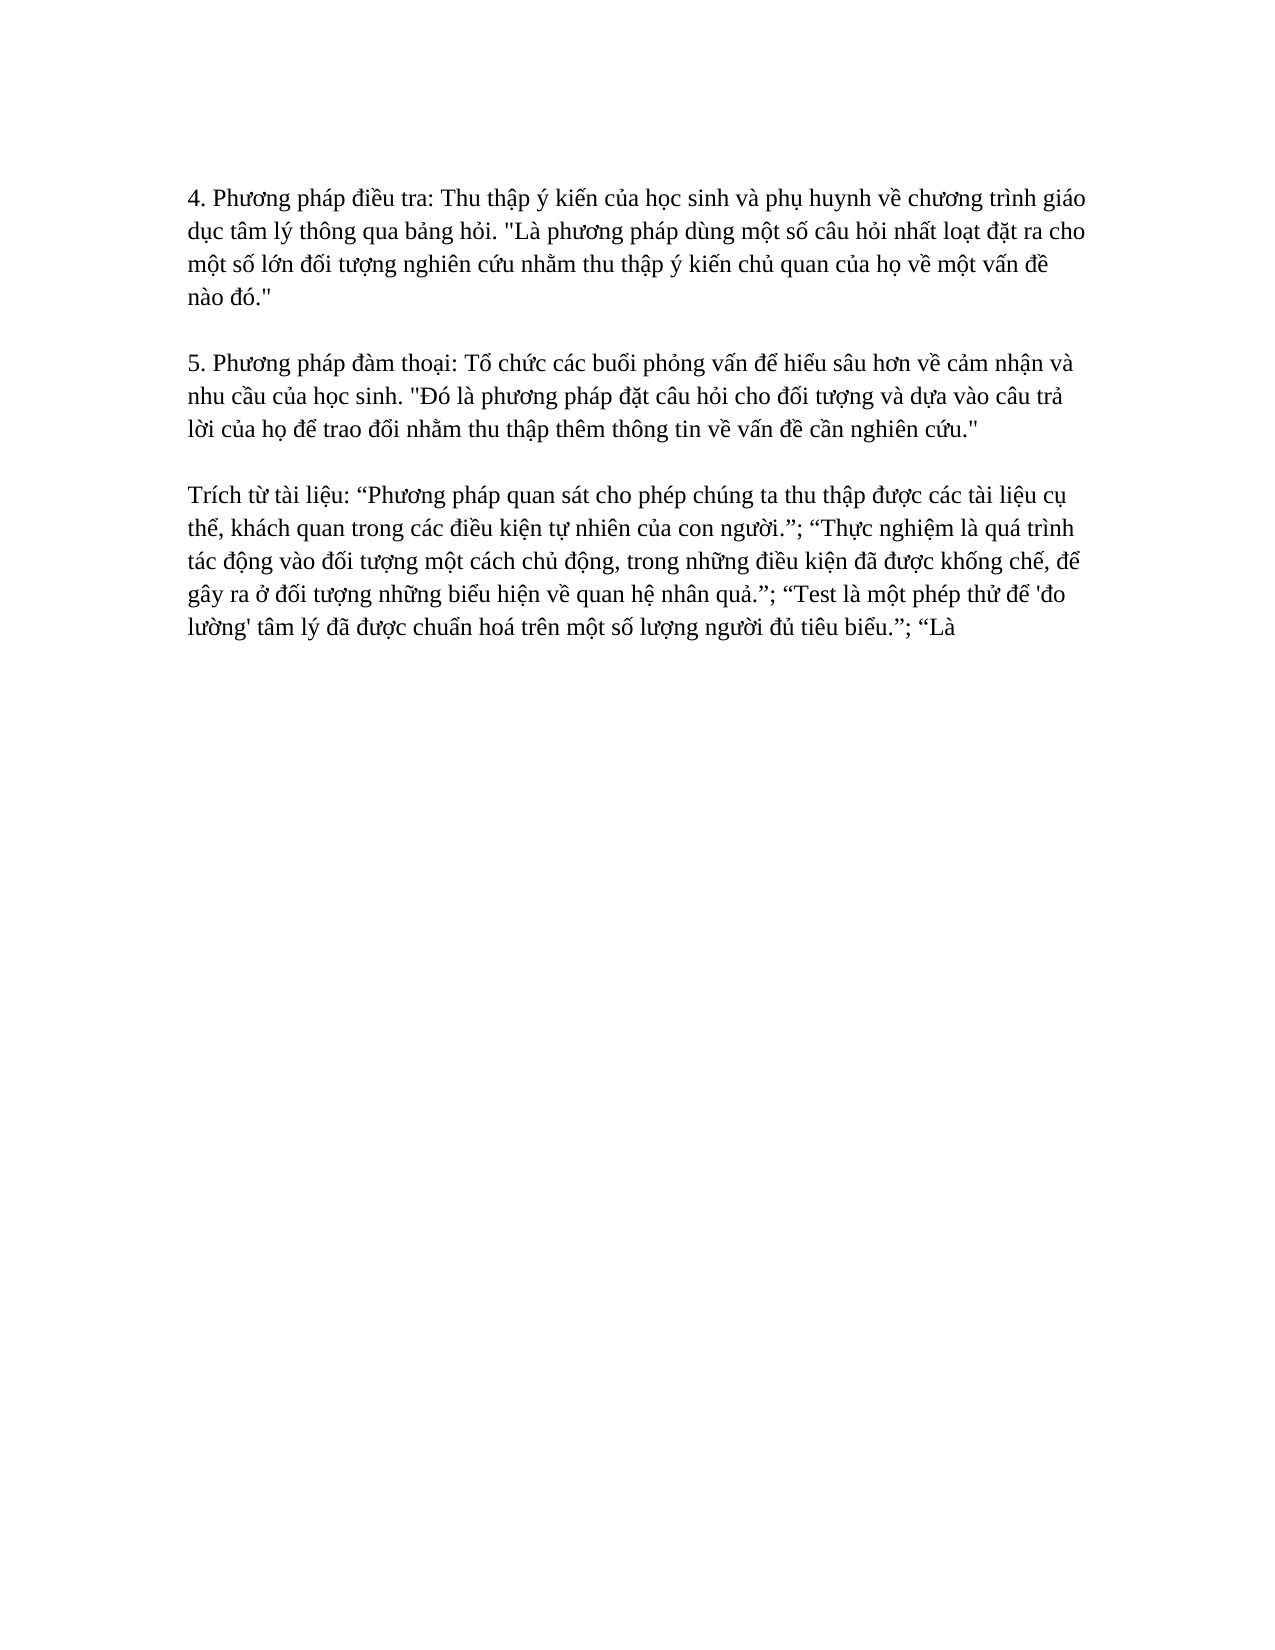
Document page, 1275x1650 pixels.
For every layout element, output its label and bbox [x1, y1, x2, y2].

text [187, 150, 1087, 641]
